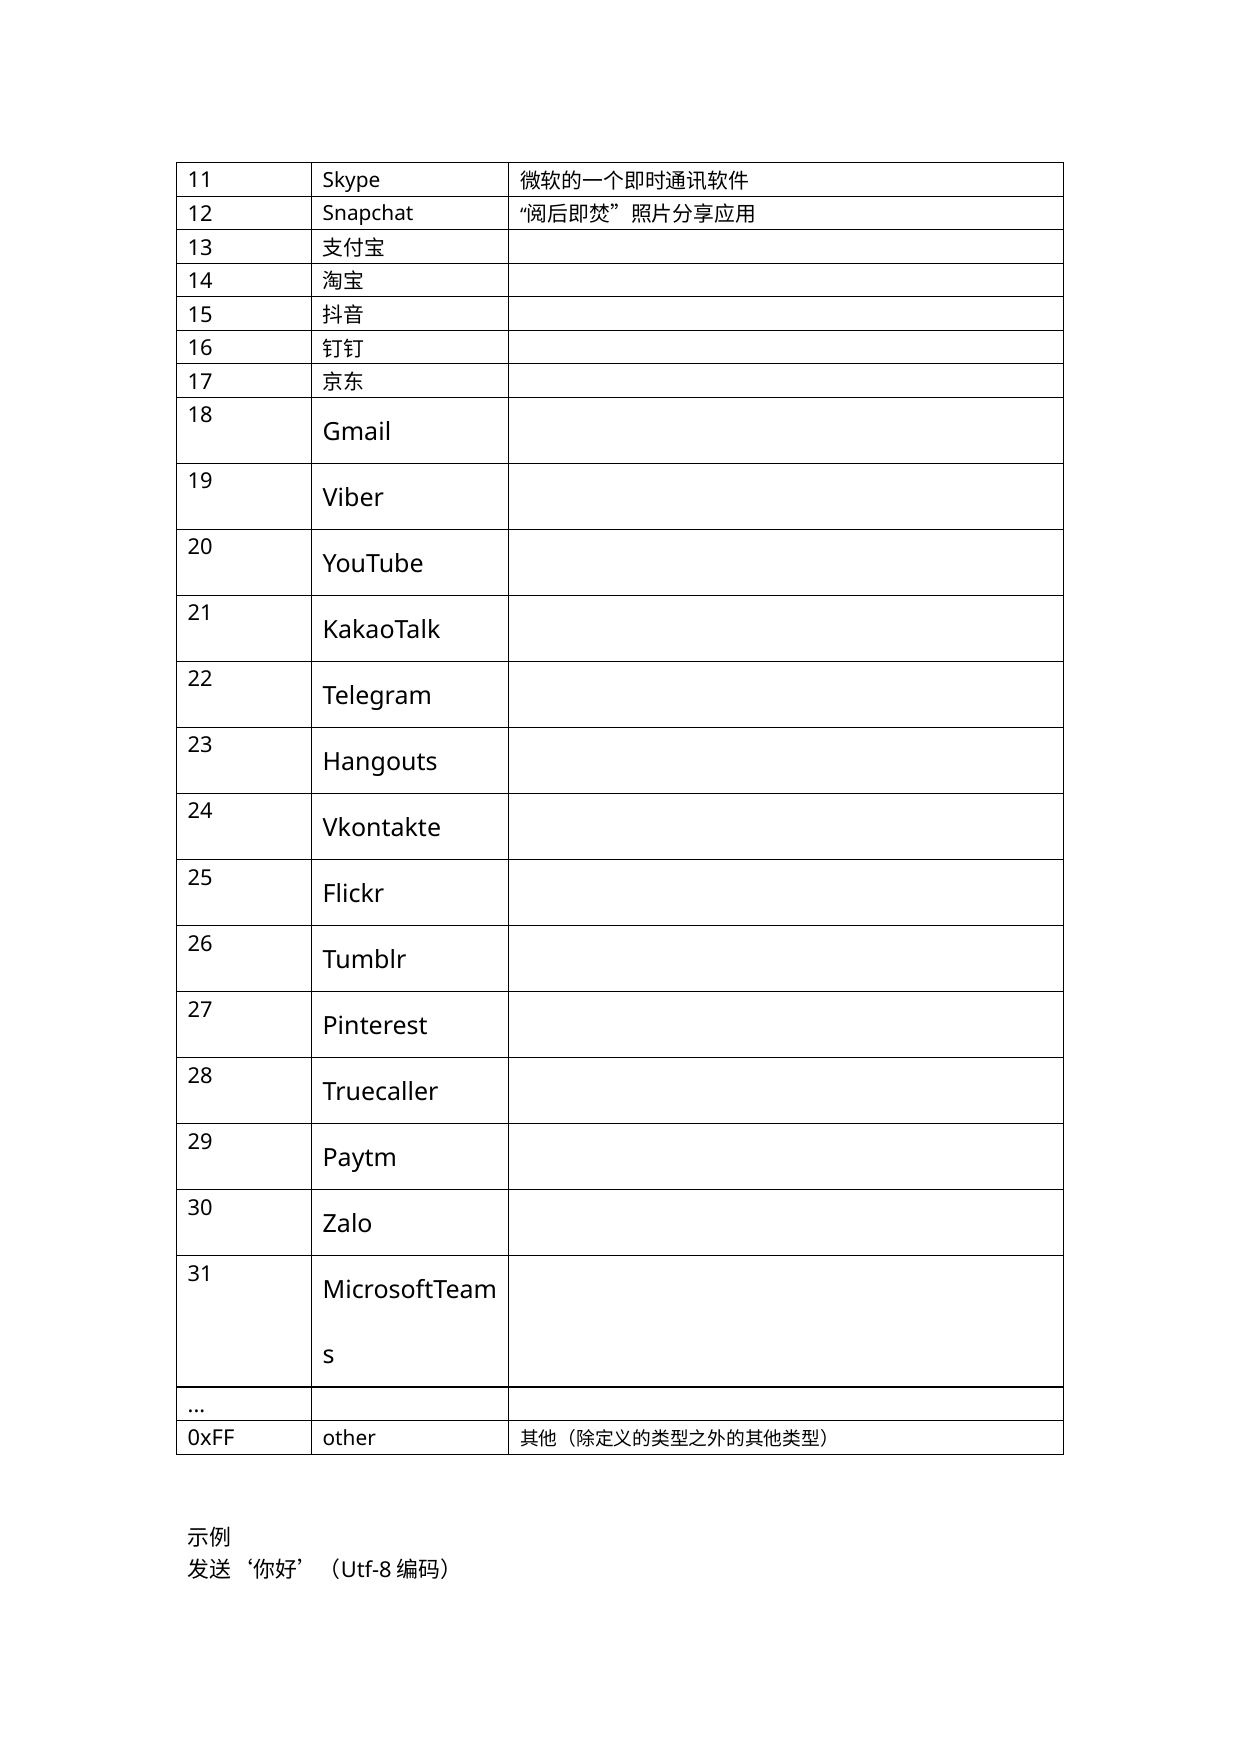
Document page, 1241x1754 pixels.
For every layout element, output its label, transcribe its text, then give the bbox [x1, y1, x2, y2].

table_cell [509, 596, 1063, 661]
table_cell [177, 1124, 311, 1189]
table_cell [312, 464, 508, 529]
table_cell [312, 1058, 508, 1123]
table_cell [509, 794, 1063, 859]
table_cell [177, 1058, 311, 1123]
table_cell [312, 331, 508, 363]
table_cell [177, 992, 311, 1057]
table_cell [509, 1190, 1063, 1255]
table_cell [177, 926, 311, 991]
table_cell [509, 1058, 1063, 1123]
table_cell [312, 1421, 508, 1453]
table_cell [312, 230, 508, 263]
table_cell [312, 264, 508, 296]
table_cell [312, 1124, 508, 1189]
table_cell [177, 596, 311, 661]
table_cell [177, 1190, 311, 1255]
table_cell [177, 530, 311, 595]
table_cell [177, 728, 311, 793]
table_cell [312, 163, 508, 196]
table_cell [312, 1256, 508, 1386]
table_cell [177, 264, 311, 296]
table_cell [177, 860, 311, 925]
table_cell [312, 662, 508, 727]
text 示例 [187, 1519, 1053, 1552]
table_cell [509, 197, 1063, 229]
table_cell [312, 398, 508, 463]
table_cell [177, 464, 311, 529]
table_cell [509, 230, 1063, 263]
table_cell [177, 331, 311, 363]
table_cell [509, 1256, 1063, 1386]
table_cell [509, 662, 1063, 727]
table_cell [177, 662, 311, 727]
text 发送‘你好’（Utf-8编码） [187, 1552, 1053, 1584]
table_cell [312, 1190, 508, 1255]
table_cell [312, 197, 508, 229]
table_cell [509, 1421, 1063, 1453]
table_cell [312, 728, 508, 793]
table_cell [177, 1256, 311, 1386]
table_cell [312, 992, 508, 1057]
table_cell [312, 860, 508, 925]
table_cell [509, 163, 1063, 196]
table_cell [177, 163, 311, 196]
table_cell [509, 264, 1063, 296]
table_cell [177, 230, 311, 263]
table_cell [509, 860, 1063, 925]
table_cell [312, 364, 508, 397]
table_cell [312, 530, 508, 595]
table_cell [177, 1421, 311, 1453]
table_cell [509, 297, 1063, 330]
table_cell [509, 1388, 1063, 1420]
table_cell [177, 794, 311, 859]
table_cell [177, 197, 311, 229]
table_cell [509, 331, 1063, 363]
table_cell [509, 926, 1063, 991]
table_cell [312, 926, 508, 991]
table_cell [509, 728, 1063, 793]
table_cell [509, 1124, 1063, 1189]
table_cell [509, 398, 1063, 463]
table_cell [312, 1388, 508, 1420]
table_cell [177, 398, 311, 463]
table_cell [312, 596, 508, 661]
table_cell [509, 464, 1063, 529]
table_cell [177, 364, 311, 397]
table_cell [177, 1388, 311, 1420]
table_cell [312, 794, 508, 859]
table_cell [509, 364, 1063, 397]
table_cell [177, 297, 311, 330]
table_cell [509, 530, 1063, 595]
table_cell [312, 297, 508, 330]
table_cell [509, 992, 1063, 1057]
